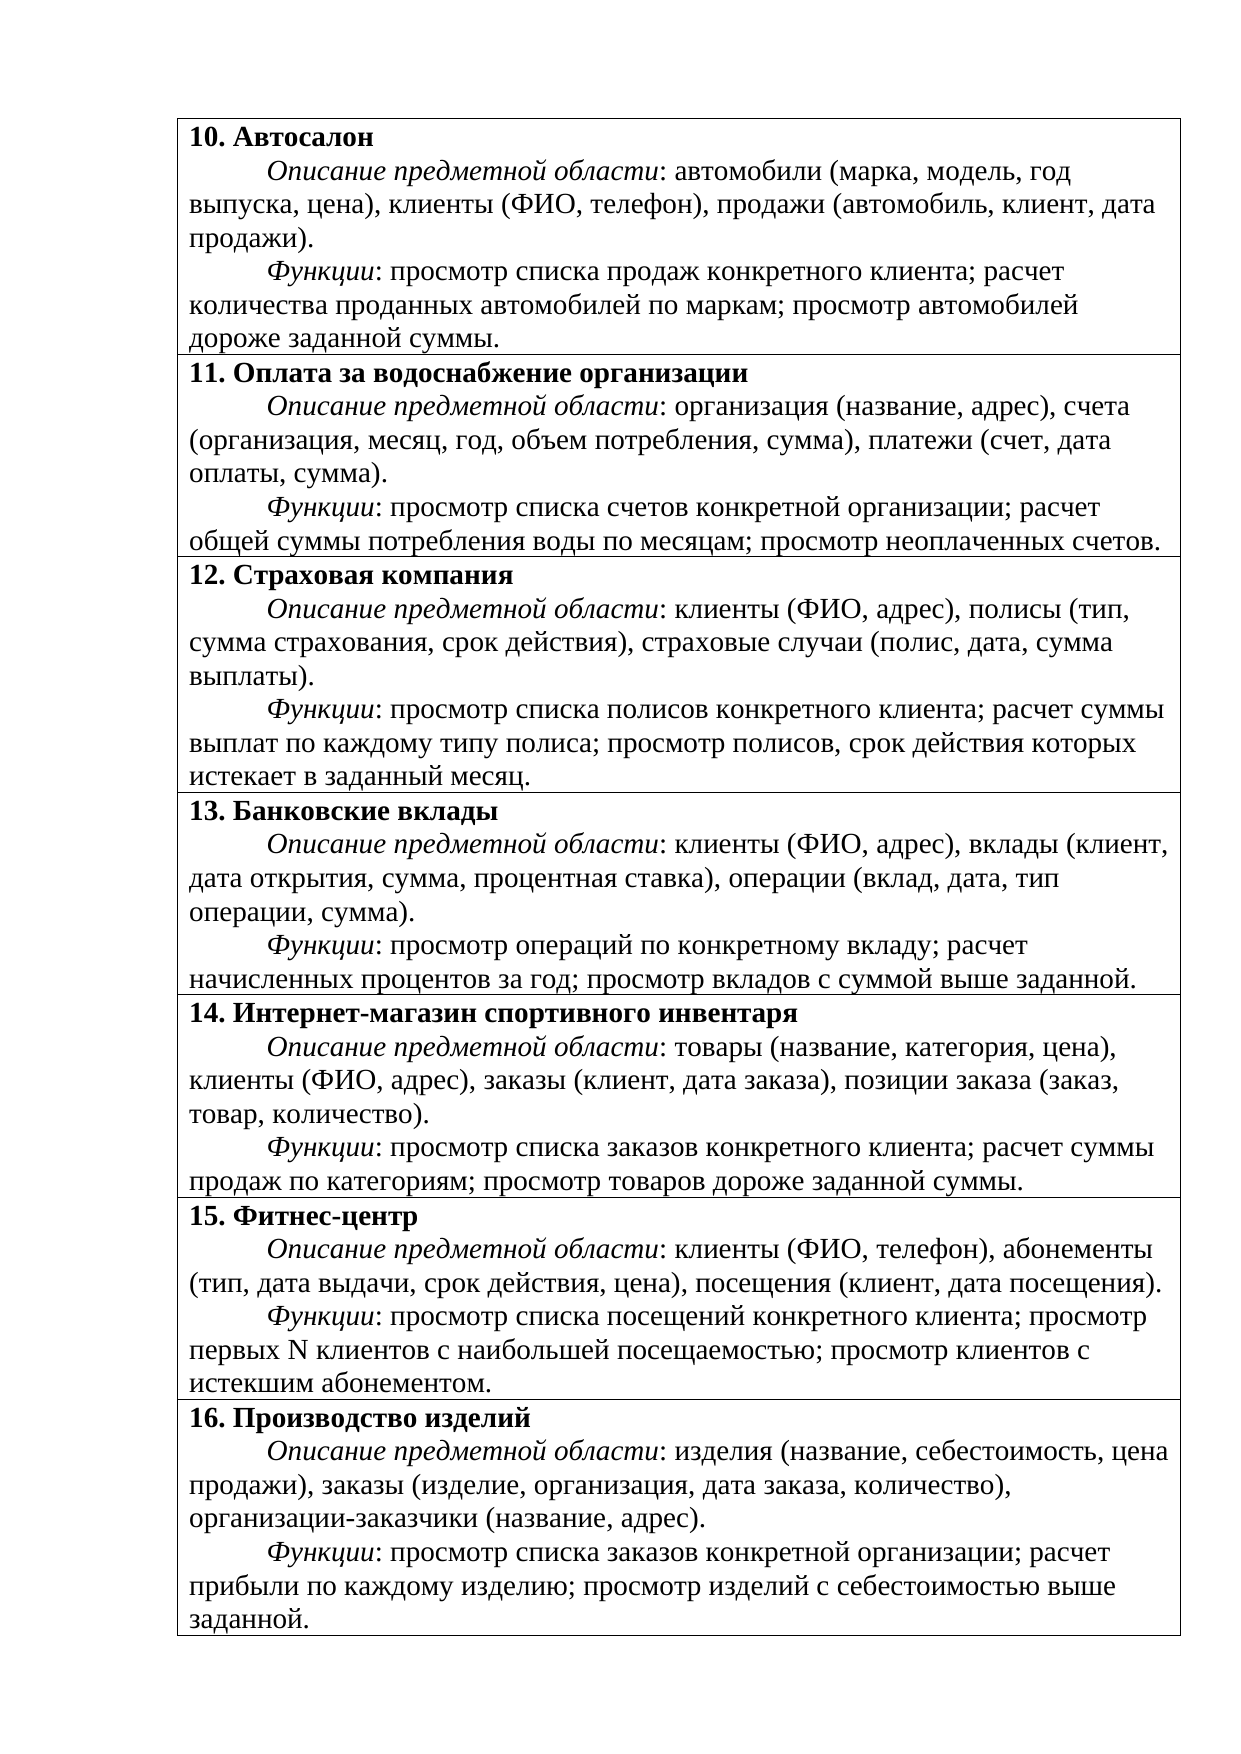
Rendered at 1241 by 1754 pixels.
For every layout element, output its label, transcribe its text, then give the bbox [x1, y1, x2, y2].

table_cell 16. Производство изделий Описание предметной области: изделия (название, себестоимость, цена продажи), заказы (изделие, организация, дата заказа, количество), организации-заказчики (название, адрес). Функции: просмотр списка заказов конкретной организации; расчет прибыли по каждому изделию; просмотр изделий с себестоимостью выше заданной. [178, 1400, 1180, 1635]
table_cell 15. Фитнес-центр Описание предметной области: клиенты (ФИО, телефон), абонементы (тип, дата выдачи, срок действия, цена), посещения (клиент, дата посещения). Функции: просмотр списка посещений конкретного клиента; просмотр первых N клиентов с наибольшей посещаемостью; просмотр клиентов с истекшим абонементом. [178, 1198, 1180, 1399]
table_cell 14. Интернет-магазин спортивного инвентаря Описание предметной области: товары (название, категория, цена), клиенты (ФИО, адрес), заказы (клиент, дата заказа), позиции заказа (заказ, товар, количество). Функции: просмотр списка заказов конкретного клиента; расчет суммы продаж по категориям; просмотр товаров дороже заданной суммы. [178, 995, 1180, 1197]
table_cell 11. Оплата за водоснабжение организации Описание предметной области: организация (название, адрес), счета (организация, месяц, год, объем потребления, сумма), платежи (счет, дата оплаты, сумма). Функции: просмотр списка счетов конкретной организации; расчет общей суммы потребления воды по месяцам; просмотр неоплаченных счетов. [178, 355, 1180, 556]
table_cell 10. Автосалон Описание предметной области: автомобили (марка, модель, год выпуска, цена), клиенты (ФИО, телефон), продажи (автомобиль, клиент, дата продажи). Функции: просмотр списка продаж конкретного клиента; расчет количества проданных автомобилей по маркам; просмотр автомобилей дороже заданной суммы. [178, 119, 1180, 354]
table_cell 12. Страховая компания Описание предметной области: клиенты (ФИО, адрес), полисы (тип, сумма страхования, срок действия), страховые случаи (полис, дата, сумма выплаты). Функции: просмотр списка полисов конкретного клиента; расчет суммы выплат по каждому типу полиса; просмотр полисов, срок действия которых истекает в заданный месяц. [178, 557, 1180, 792]
table_cell 13. Банковские вклады Описание предметной области: клиенты (ФИО, адрес), вклады (клиент, дата открытия, сумма, процентная ставка), операции (вклад, дата, тип операции, сумма). Функции: просмотр операций по конкретному вкладу; расчет начисленных процентов за год; просмотр вкладов с суммой выше заданной. [178, 793, 1180, 994]
